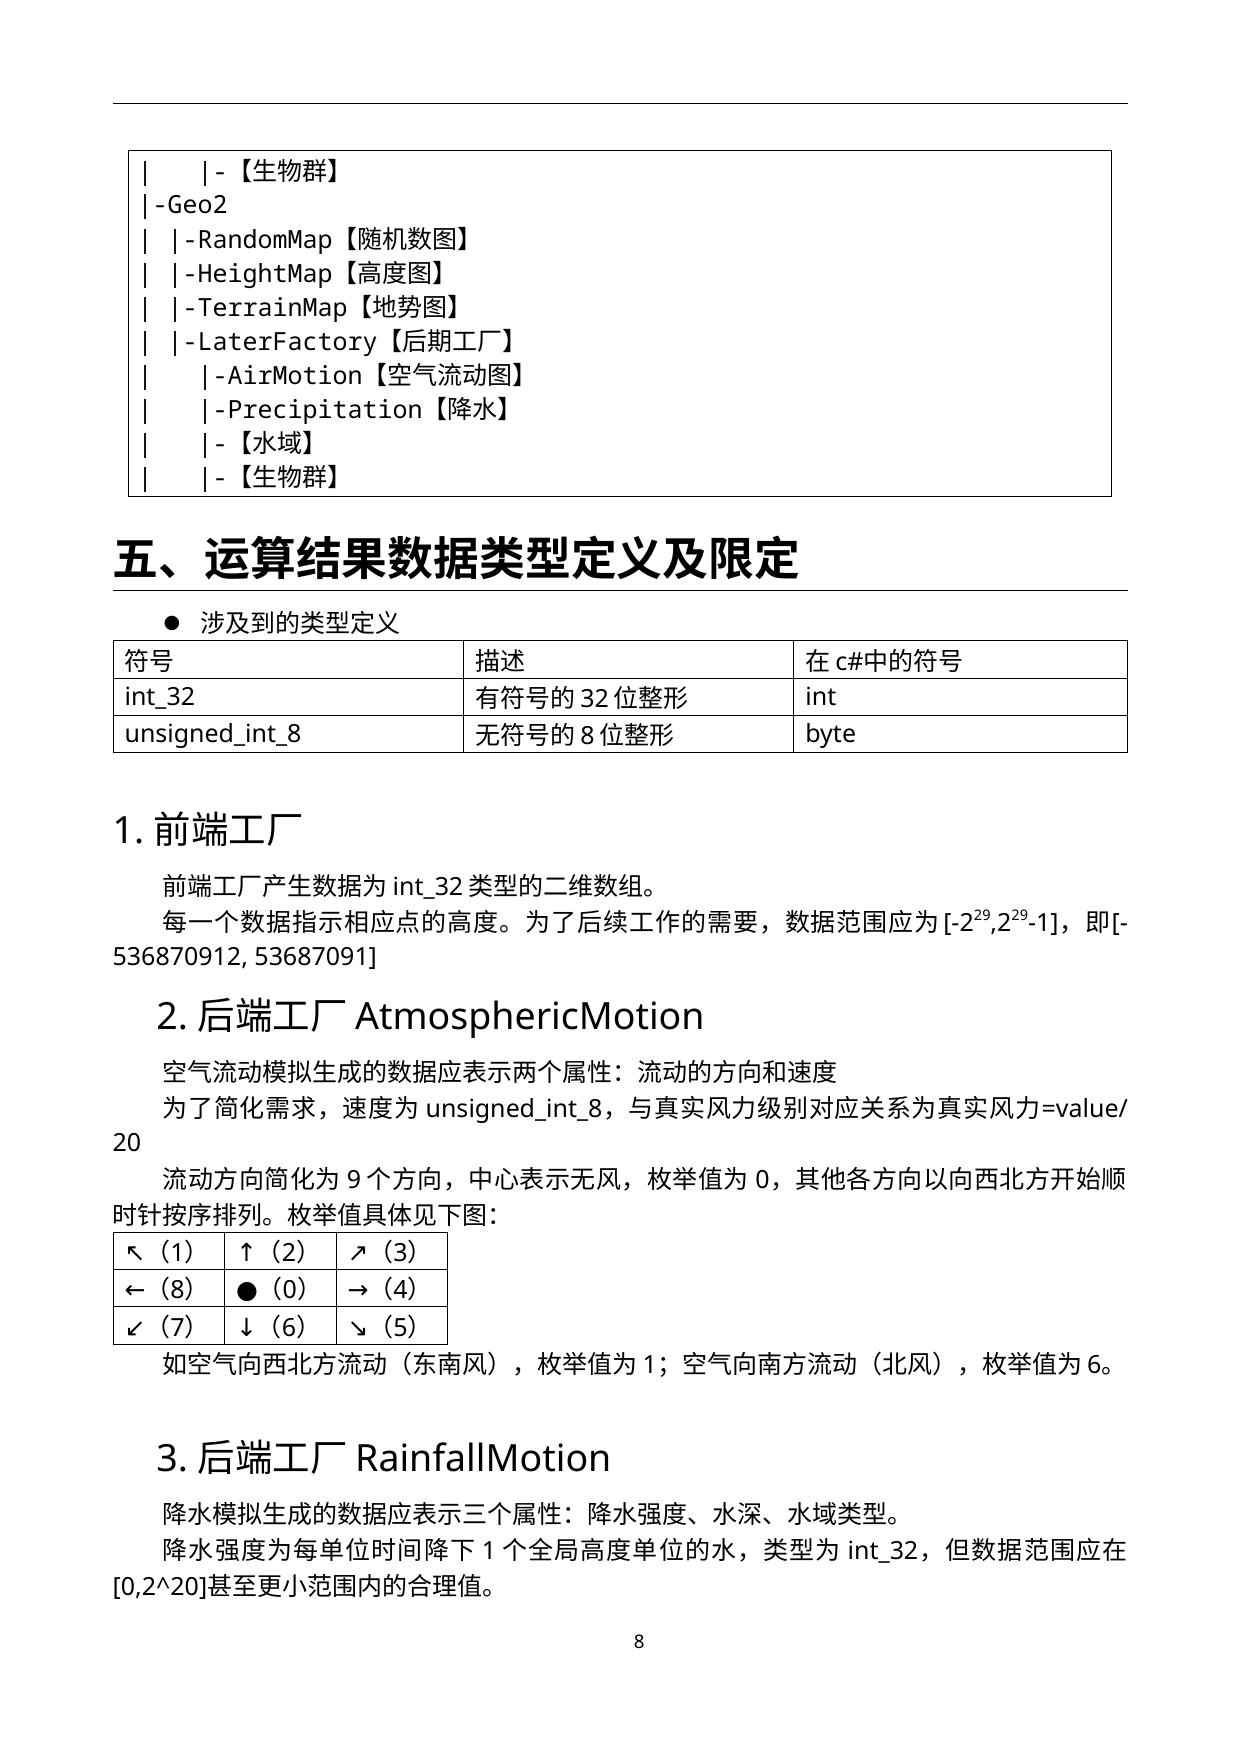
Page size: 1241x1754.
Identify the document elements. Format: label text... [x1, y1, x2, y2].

table_cell 无符号的8位整形 [464, 716, 793, 752]
table_cell byte [794, 716, 1127, 752]
table_cell ←（8） [114, 1270, 224, 1306]
text 为了简化需求，速度为unsigned_int_8，与真实风力级别对应关系为真实风力=value/20 [112, 1089, 1128, 1159]
text 每一个数据指示相应点的高度。为了后续工作的需要，数据范围应为[-229,229-1]，即[-536870912, 53687091] [112, 903, 1128, 973]
text 降水强度为每单位时间降下1个全局高度单位的水，类型为int_32，但数据范围应在[0,2^20]甚至更小范围内的合理值。 [112, 1531, 1128, 1603]
text 涉及到的类型定义 [112, 604, 1128, 640]
table_header 符号 [114, 641, 463, 677]
table_header ↑（2） [225, 1233, 336, 1269]
table_header 在c#中的符号 [794, 641, 1127, 677]
table_cell 有符号的32位整形 [464, 679, 793, 715]
table_cell unsigned_int_8 [114, 716, 463, 752]
table_cell int [794, 679, 1127, 715]
table_cell ↓（6） [225, 1307, 336, 1343]
text 前端工厂产生数据为int_32类型的二维数组。 [112, 867, 1128, 903]
subtitle 运算结果数据类型定义及限定 [112, 522, 1128, 591]
subtitle 前端工厂 [112, 799, 1128, 854]
table_header 描述 [464, 641, 793, 677]
text 空气流动模拟生成的数据应表示两个属性：流动的方向和速度 [112, 1053, 1128, 1089]
table_cell int_32 [114, 679, 463, 715]
subtitle 后端工厂RainfallMotion [156, 1427, 1128, 1482]
table_header ↗（3） [337, 1233, 447, 1269]
table_cell →（4） [337, 1270, 447, 1306]
text 流动方向简化为9个方向，中心表示无风，枚举值为0，其他各方向以向西北方开始顺时针按序排列。枚举值具体见下图： [112, 1159, 1128, 1232]
table_cell ●（0） [225, 1270, 336, 1306]
subtitle 后端工厂AtmosphericMotion [156, 986, 1128, 1040]
table_cell ↙（7） [114, 1307, 224, 1343]
table_cell ↘（5） [337, 1307, 447, 1343]
text 如空气向西北方流动（东南风），枚举值为1；空气向南方流动（北风），枚举值为6。 [112, 1344, 1128, 1381]
table_header ↖（1） [114, 1233, 224, 1269]
text 降水模拟生成的数据应表示三个属性：降水强度、水深、水域类型。 [112, 1494, 1128, 1531]
